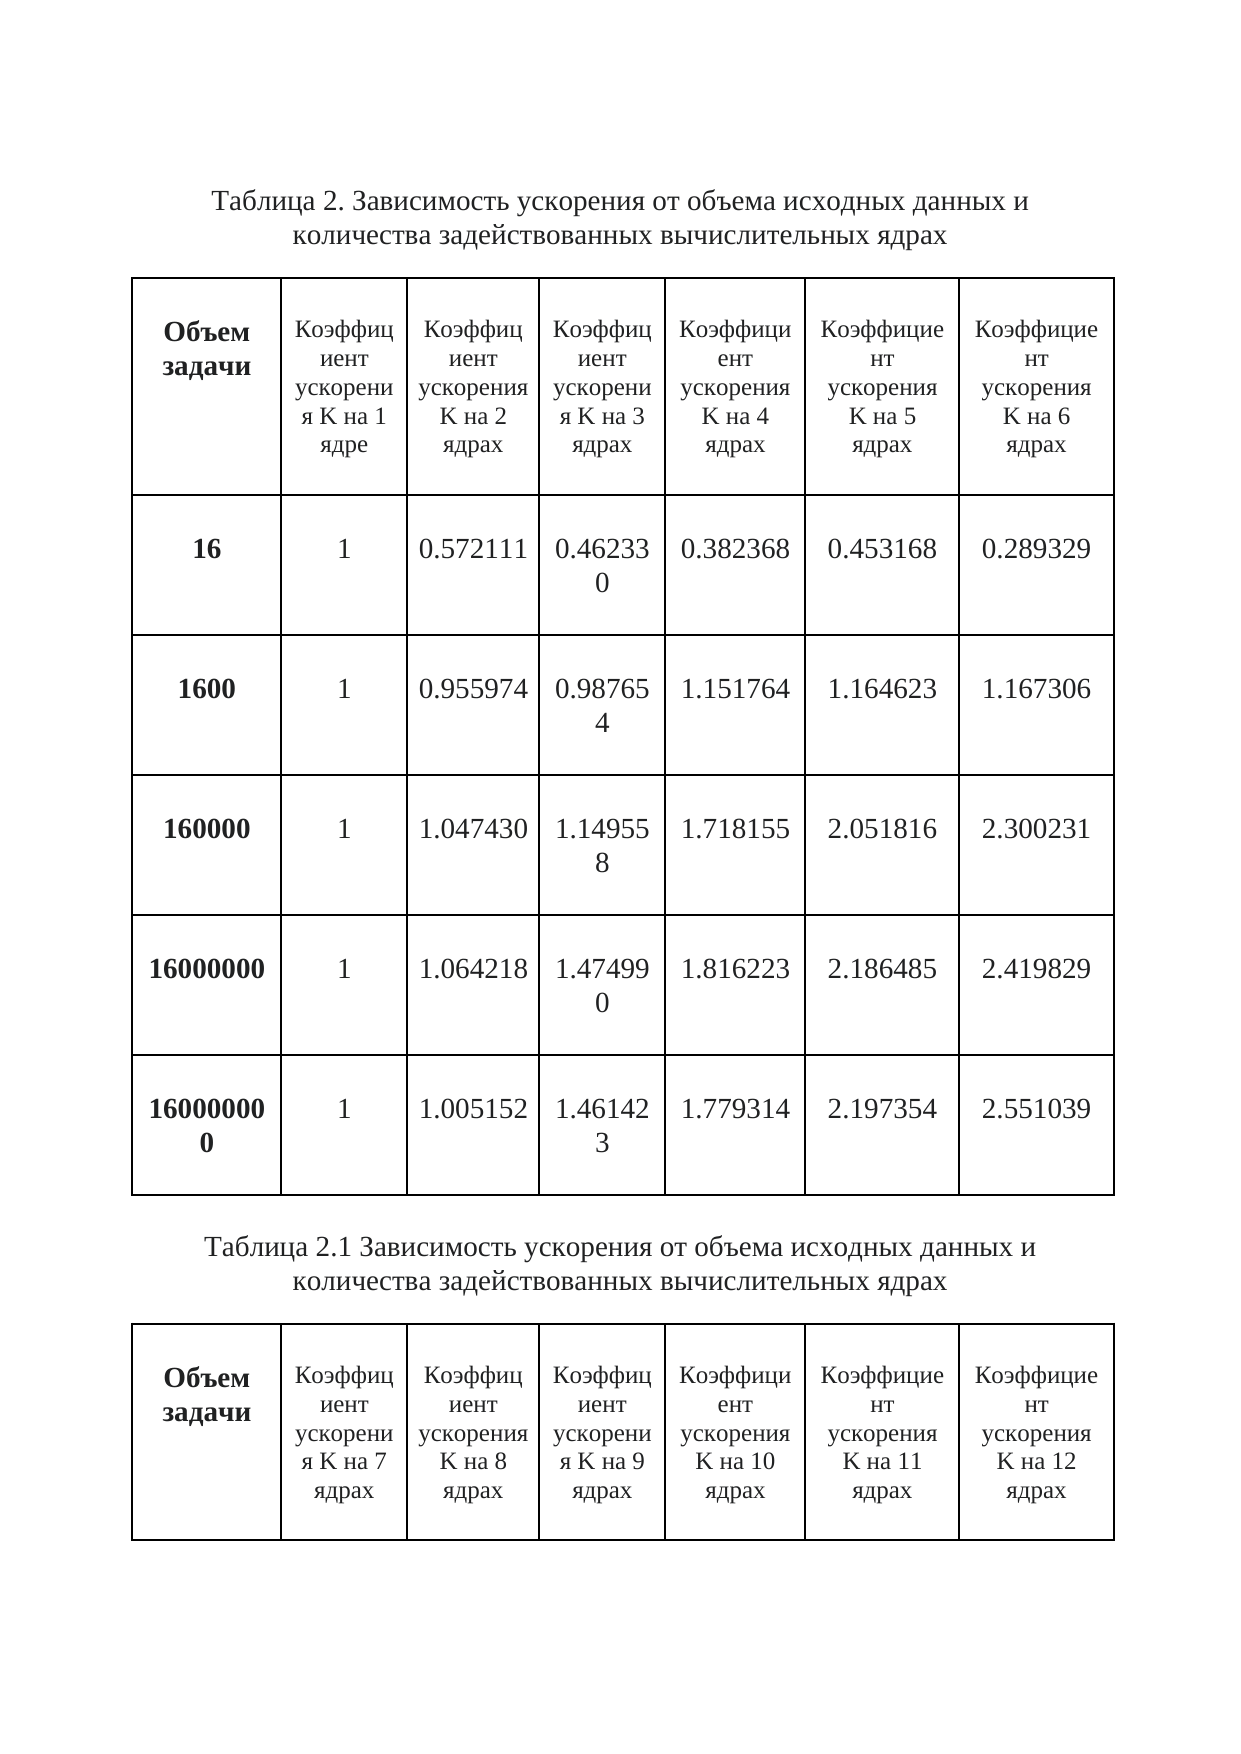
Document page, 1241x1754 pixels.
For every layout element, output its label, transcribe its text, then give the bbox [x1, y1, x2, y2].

table_cell 1.718155 [666, 776, 804, 914]
table_header Коэффициент ускорения K на 10 ядрах [666, 1325, 804, 1539]
table_cell 16000000 [133, 916, 280, 1054]
table_header Объем задачи [133, 1325, 280, 1539]
table_cell 16 [133, 496, 280, 634]
text Таблица 2. Зависимость ускорения от объема исходных данных и количества задействованных вычислительных ядрах [150, 183, 1090, 277]
table_cell 1 [282, 1056, 406, 1194]
table_header Коэффициент ускорения K на 3 ядрах [540, 279, 664, 494]
table_cell 2.197354 [806, 1056, 958, 1194]
table_cell 0.987654 [540, 636, 664, 774]
table_header Коэффициент ускорения K на 4 ядрах [666, 279, 804, 494]
table_header Коэффициент ускорения K на 7 ядрах [282, 1325, 406, 1539]
table_cell 160000 [133, 776, 280, 914]
table_cell 0.289329 [960, 496, 1113, 634]
table_cell 1 [282, 916, 406, 1054]
table_cell 2.551039 [960, 1056, 1113, 1194]
table_cell 160000000 [133, 1056, 280, 1194]
table_cell 1.167306 [960, 636, 1113, 774]
text Таблица 2.1 Зависимость ускорения от объема исходных данных и количества задействованных вычислительных ядрах [150, 1229, 1090, 1323]
table_cell 1.461423 [540, 1056, 664, 1194]
table_cell 1.151764 [666, 636, 804, 774]
table_cell 0.955974 [408, 636, 538, 774]
table_header Коэффициент ускорения K на 9 ядрах [540, 1325, 664, 1539]
table_header Коэффициент ускорения K на 12 ядрах [960, 1325, 1113, 1539]
table_cell 0.572111 [408, 496, 538, 634]
table_cell 1.164623 [806, 636, 958, 774]
table_cell 2.051816 [806, 776, 958, 914]
table_cell 2.300231 [960, 776, 1113, 914]
table_cell 0.453168 [806, 496, 958, 634]
table_cell 1 [282, 496, 406, 634]
table_cell 2.419829 [960, 916, 1113, 1054]
table_cell 1 [282, 776, 406, 914]
table_cell 1.474990 [540, 916, 664, 1054]
table_cell 1.047430 [408, 776, 538, 914]
table_cell 0.382368 [666, 496, 804, 634]
table_cell 1.005152 [408, 1056, 538, 1194]
table_header Объем задачи [133, 279, 280, 494]
table_cell 1.149558 [540, 776, 664, 914]
table_cell 1.064218 [408, 916, 538, 1054]
table_cell 1.816223 [666, 916, 804, 1054]
table_header Коэффициент ускорения K на 8 ядрах [408, 1325, 538, 1539]
table_header Коэффициент ускорения K на 5 ядрах [806, 279, 958, 494]
table_cell 2.186485 [806, 916, 958, 1054]
table_header Коэффициент ускорения K на 6 ядрах [960, 279, 1113, 494]
table_cell 1.779314 [666, 1056, 804, 1194]
table_cell 1600 [133, 636, 280, 774]
table_header Коэффициент ускорения K на 11 ядрах [806, 1325, 958, 1539]
table_cell 0.462330 [540, 496, 664, 634]
table_header Коэффициент ускорения K на 2 ядрах [408, 279, 538, 494]
table_cell 1 [282, 636, 406, 774]
table_header Коэффициент ускорения K на 1 ядре [282, 279, 406, 494]
